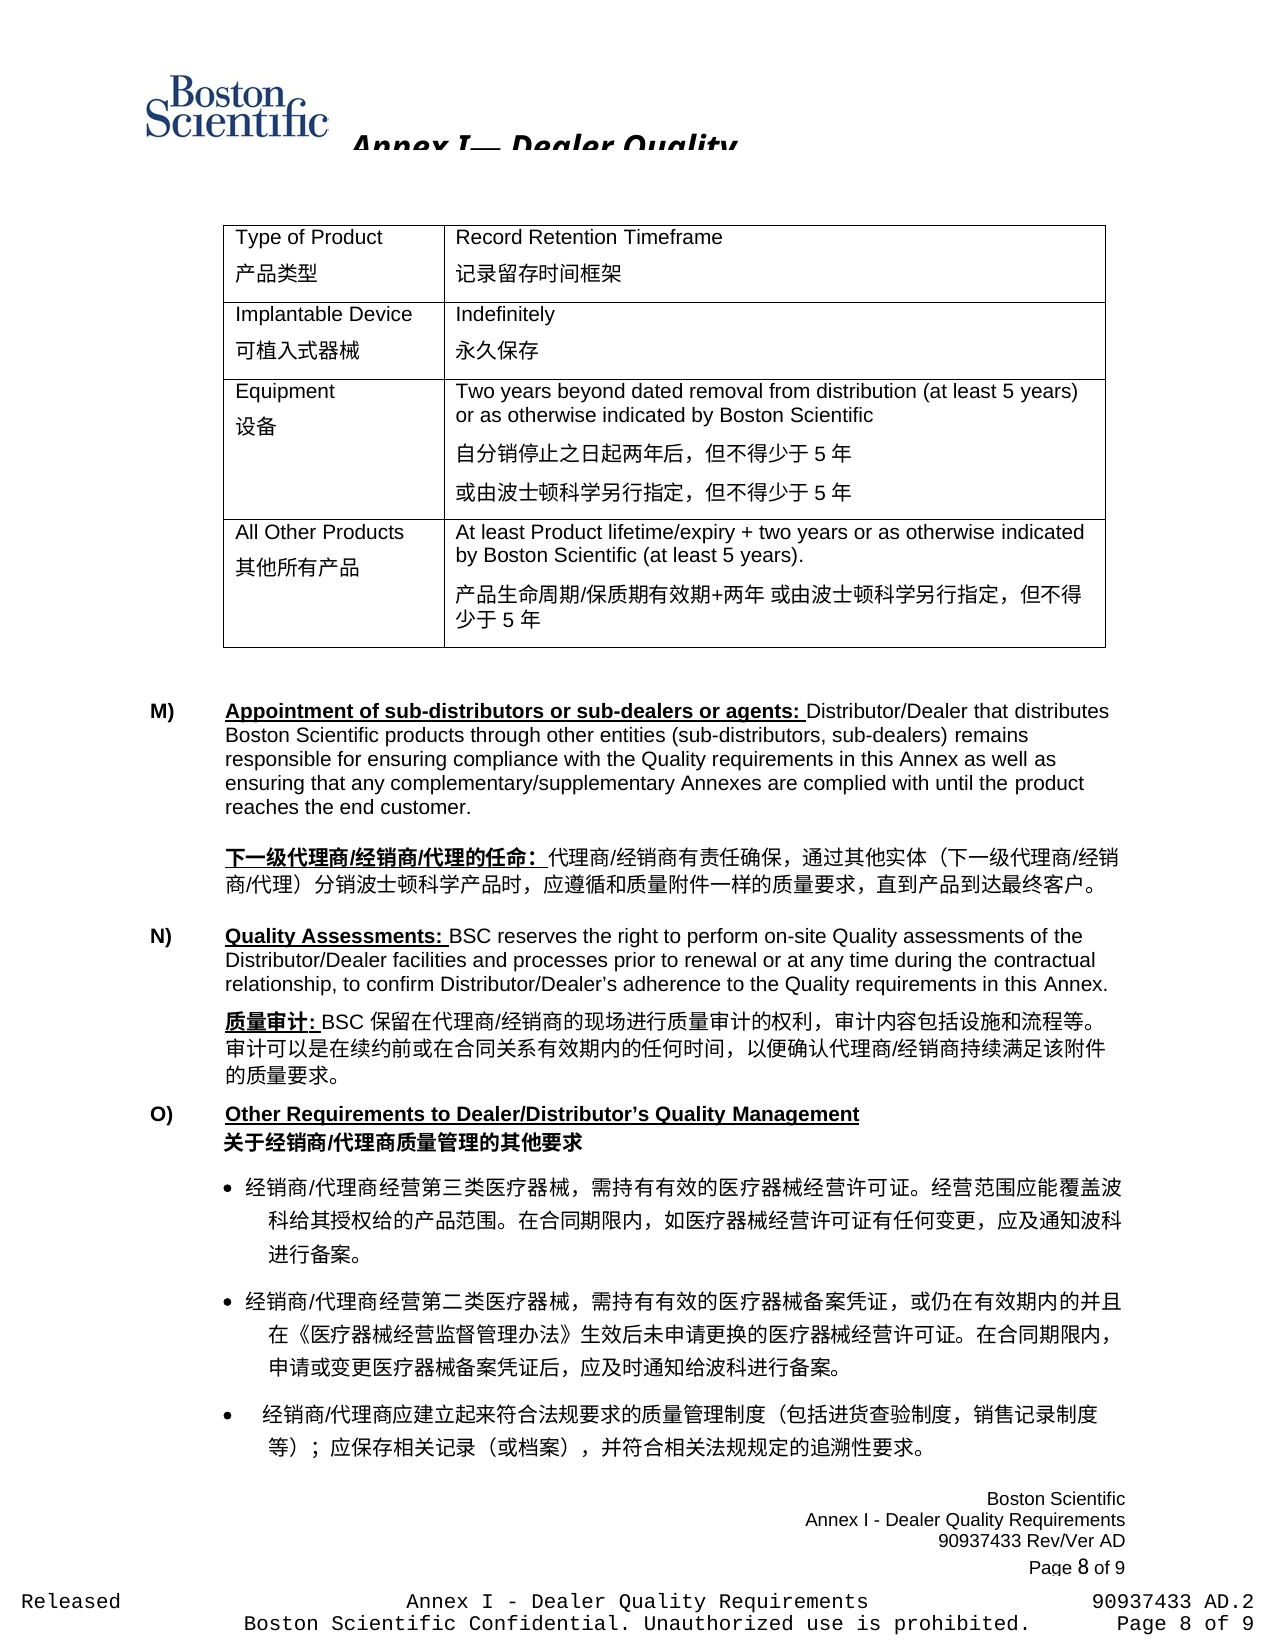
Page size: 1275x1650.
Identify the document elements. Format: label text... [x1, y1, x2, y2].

text 质量审计: BSC 保留在代理商/经销商的现场进行质量审计的权利，审计内容包括设施和流程等。 审计可以是在续约前或在合同关系有效期内的任何时间，以便确认代理商/经销商持续满足该附件 的质量要求。 [225, 1008, 1106, 1089]
table_cell 少于 5 年 [445, 608, 1105, 647]
text  经销商/代理商应建立起来符合法规要求的质量管理制度（包括进货查验制度，销售记录制度 等）；应保存相关记录（或档案），并符合相关法规规定的追溯性要求。 [224, 1399, 1102, 1462]
table_header Record Retention Timeframe 记录留存时间框架 [445, 226, 1105, 302]
text 经销商/代理商经营第二类医疗器械，需持有有效的医疗器械备案凭证，或仍在有效期内的并且 在《医疗器械经营监督管理办法》生效后未申请更换的医疗器械经营许可证。在合同期限内， 申请或变更医疗器械备案凭证后，应及时通知给波科进行备案。 [224, 1285, 1123, 1382]
picture [145, 74, 329, 138]
table_cell Implantable Device 可植入式器械 [224, 303, 444, 379]
table_cell 其他所有产品 [224, 545, 444, 647]
table_cell At least Product lifetime/expiry + two years or as otherwise indicated [445, 520, 1105, 545]
table_cell Indefinitely 永久保存 [445, 303, 1105, 379]
table_cell 设备 [224, 404, 444, 519]
list Quality Assessments: BSC reserves the right to perform on-site Quality assessments of the Distributor/Dealer facilities and processes prior to renewal or at any time during the contractual relationship, to confirm Distributor/Dealer’s adherence to the Quality requirements in this Annex. [150, 924, 1109, 996]
list Appointment of sub-distributors or sub-dealers or agents: Distributor/Dealer that distributes Boston Scientific products through other entities (sub-distributors, sub-dealers) remains responsible for ensuring compliance with the Quality requirements in this Annex as well as ensuring that any complementary/supplementary Annexes are complied with until the product reaches the end customer. [150, 699, 1117, 819]
table_cell by Boston Scientific (at least 5 years). [445, 545, 1105, 582]
subtitle Other Requirements to Dealer/Distributor’s Quality Management [150, 1102, 1117, 1126]
table_cell All Other Products [224, 520, 444, 545]
table_cell 或由波士顿科学另行指定，但不得少于 5 年 [445, 474, 1105, 519]
table_cell or as otherwise indicated by Boston Scientific [445, 404, 1105, 441]
table_cell 产品生命周期/保质期有效期+两年 或由波士顿科学另行指定，但不得 [445, 582, 1105, 608]
text 经销商/代理商经营第三类医疗器械，需持有有效的医疗器械经营许可证。经营范围应能覆盖波 科给其授权给的产品范围。在合同期限内，如医疗器械经营许可证有任何变更，应及通知波科 进行备案。 [224, 1171, 1123, 1268]
table_header Type of Product 产品类型 [224, 226, 444, 302]
text 下一级代理商/经销商/代理的任命：代理商/经销商有责任确保，通过其他实体（下一级代理商/经销 商/代理）分销波士顿科学产品时，应遵循和质量附件一样的质量要求，直到产品到达最终客户。 [225, 843, 1125, 897]
table_cell Two years beyond dated removal from distribution (at least 5 years) [445, 380, 1105, 404]
table_cell Equipment [224, 380, 444, 404]
table_cell 自分销停止之日起两年后，但不得少于 5 年 [445, 441, 1105, 473]
text 关于经销商/代理商质量管理的其他要求 [223, 1126, 1267, 1156]
